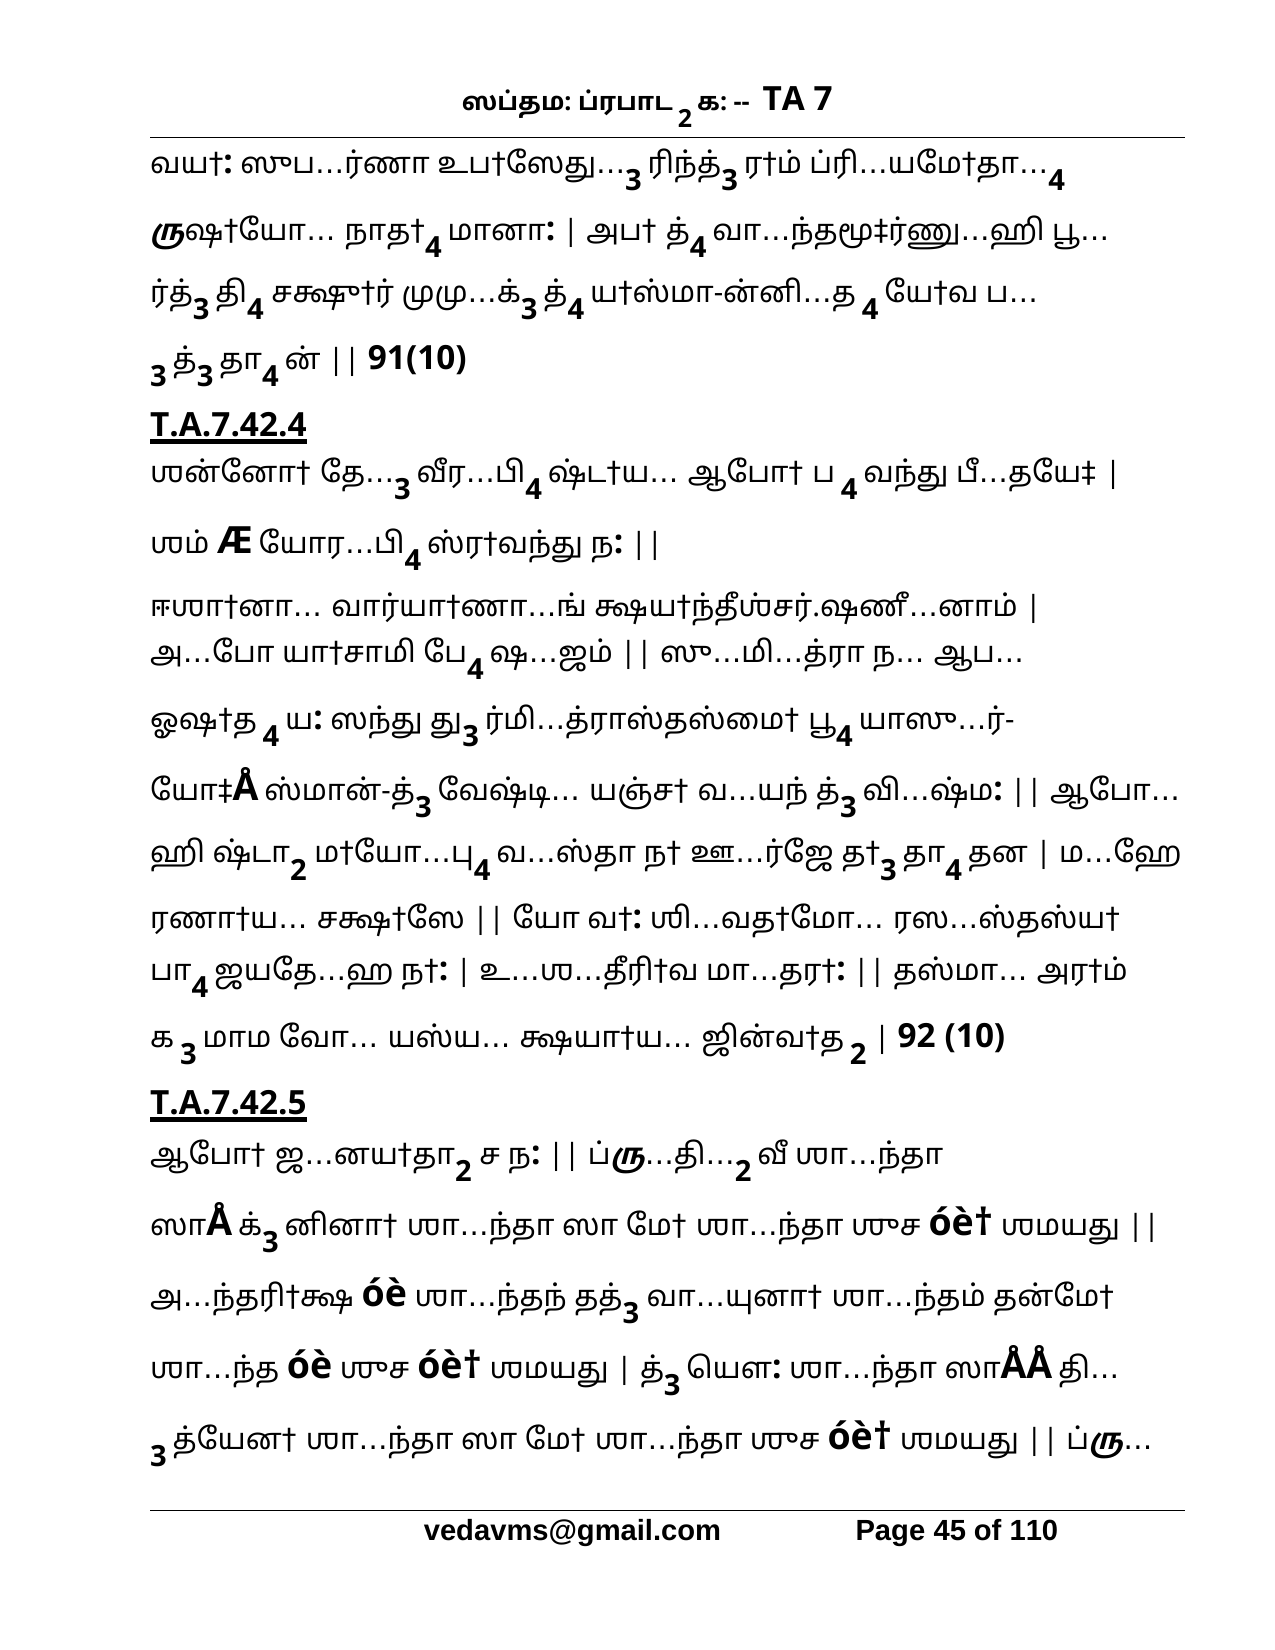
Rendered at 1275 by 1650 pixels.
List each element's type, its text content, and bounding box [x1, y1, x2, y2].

text வய†: ஸுப…ர்ணா உப†ஸேது…3ரிந்த்3ர†ம் ப்ரி…யமே†தா…4 ருஷ†யோ… நாத†4மானா: | அப† த்4வா…ந்தமூ‡ர்ணு…ஹி பூ…ர்த்3தி4 சக்ஷு†ர் முமு…க்3த்4ய†ஸ்மா-ன்னி…த4யே†வ ப…3த்3தா4ன் || 91(10) [150, 138, 1200, 395]
text அ…போ யா†சாமி பே4ஷ…ஜம் || ஸு…மி…த்ரா ந… ஆப… ஓஷ†த4ய: ஸந்து து3ர்மி…த்ராஸ்தஸ்மை† பூ4யாஸு…ர்-யோ‡Åஸ்மான்-த்3வேஷ்டி… யஞ்ச† வ…யந் த்3வி…ஷ்ம: || ஆபோ… ஹி ஷ்டா2 ம†யோ…பு4வ…ஸ்தா ந† ஊ…ர்ஜே த†3தா4தன | ம…ஹே ரணா†ய… சக்ஷ†ஸே || யோ வ†: ஶி…வத†மோ… ரஸ…ஸ்தஸ்ய† பா4ஜயதே…ஹ ந†: | உ…ஶ…தீரி†வ மா…தர†: || தஸ்மா… அர†ம் க3மாம வோ… யஸ்ய… க்ஷயா†ய… ஜின்வ†த2 | 92 (10) [150, 631, 1185, 1073]
text ஈஶா†னா… வார்யா†ணா…ங் க்ஷய†ந்தீஶ்சர்.ஷணீ…னாம் | [150, 585, 1185, 627]
text ஶம் Æயோர…பி4ஸ்ர†வந்து ந: || [150, 513, 1185, 579]
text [150, 1129, 1185, 1475]
text T.A.7.42.4 [150, 401, 1185, 446]
text T.A.7.42.5 [150, 1079, 1185, 1124]
text ஶன்னோ† தே…3வீர…பி4ஷ்ட†ய… ஆபோ† ப4வந்து பீ…தயே‡ | [150, 451, 1185, 508]
